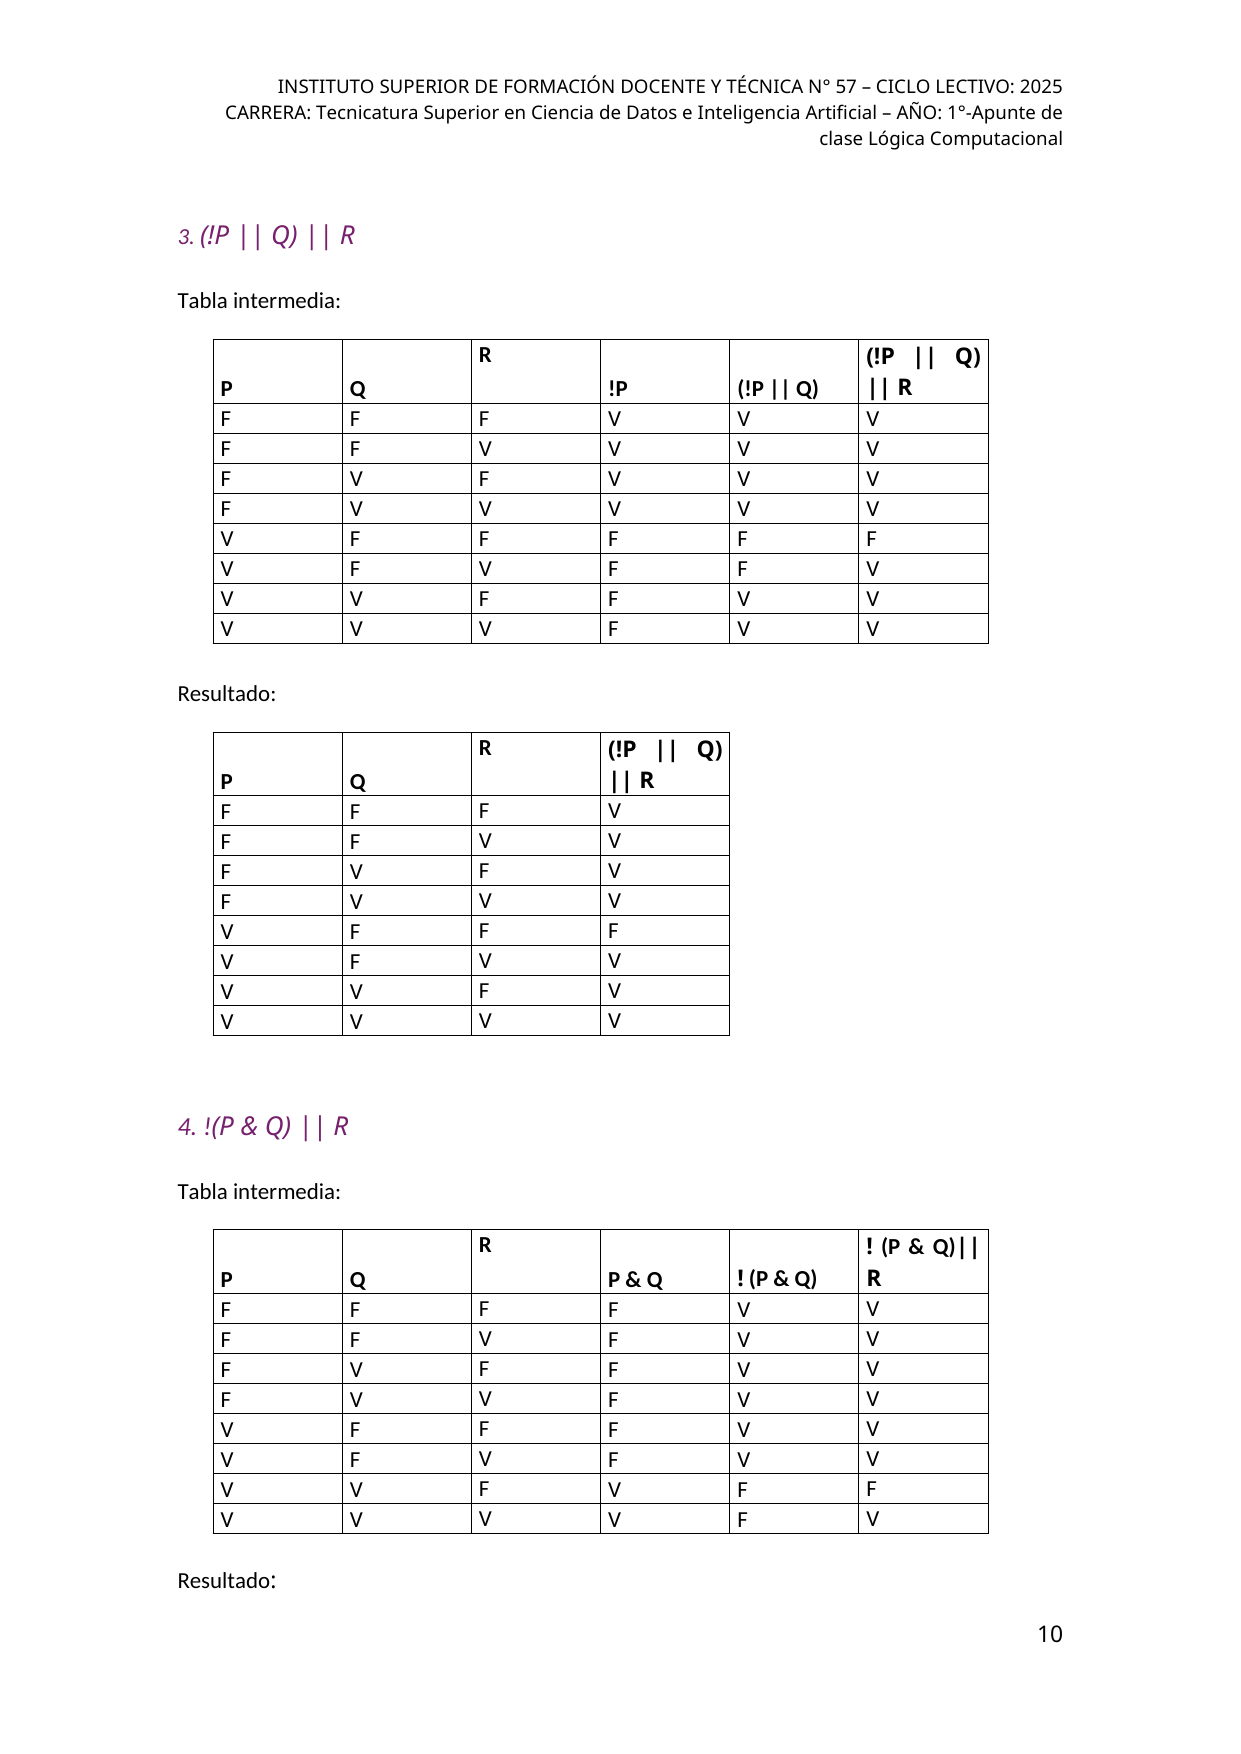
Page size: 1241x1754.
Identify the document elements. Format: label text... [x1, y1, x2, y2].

table_cell V [343, 856, 471, 885]
table_cell V [214, 1414, 342, 1443]
table_cell V [601, 976, 729, 1005]
table_cell V [472, 1504, 600, 1533]
table_cell F [730, 1504, 858, 1533]
table_cell F [601, 614, 729, 643]
text Tabla intermedia: [177, 1177, 1063, 1205]
table_cell V [343, 1354, 471, 1383]
table_cell F [730, 1474, 858, 1503]
table_cell F [601, 524, 729, 553]
table_cell F [343, 1294, 471, 1323]
table_header P [214, 733, 342, 795]
table_cell V [343, 976, 471, 1005]
table_header P [214, 1230, 342, 1293]
table_cell F [730, 524, 858, 553]
table_cell F [214, 494, 342, 523]
table_cell F [601, 1414, 729, 1443]
table_cell F [343, 1324, 471, 1353]
table_cell V [859, 554, 988, 583]
table_cell V [730, 614, 858, 643]
table_cell V [214, 524, 342, 553]
table_cell V [343, 1474, 471, 1503]
table_cell V [730, 494, 858, 523]
table_cell F [472, 1414, 600, 1443]
table_header Q [343, 733, 471, 795]
table_cell V [730, 1324, 858, 1353]
table_cell V [472, 554, 600, 583]
table_cell F [601, 1444, 729, 1473]
table_cell F [859, 1474, 988, 1503]
table_cell F [343, 796, 471, 825]
table_header (!P || Q) [730, 340, 858, 403]
table_cell V [214, 584, 342, 613]
subtitle 4. !(P & Q) || R [177, 1107, 1063, 1143]
table_cell V [601, 1474, 729, 1503]
table_cell V [472, 946, 600, 975]
table_cell F [343, 946, 471, 975]
subtitle 3. (!P || Q) || R [177, 217, 1063, 252]
table_cell V [214, 1504, 342, 1533]
table_cell V [859, 404, 988, 433]
table_cell F [472, 404, 600, 433]
table_cell V [343, 886, 471, 915]
table_cell V [601, 1504, 729, 1533]
table_cell V [859, 494, 988, 523]
table_cell V [343, 1384, 471, 1413]
table_cell F [472, 796, 600, 825]
table_cell V [343, 614, 471, 643]
table_cell F [214, 856, 342, 885]
table_cell V [730, 434, 858, 463]
table_cell V [601, 434, 729, 463]
table_cell V [859, 434, 988, 463]
table_cell V [214, 1474, 342, 1503]
table_cell V [472, 614, 600, 643]
table_cell F [730, 554, 858, 583]
table_cell V [730, 1444, 858, 1473]
table_cell F [343, 524, 471, 553]
table_cell V [859, 1354, 988, 1383]
table_cell F [214, 464, 342, 493]
table_cell V [601, 404, 729, 433]
table_cell F [472, 524, 600, 553]
table_cell F [214, 434, 342, 463]
table_cell V [859, 1294, 988, 1323]
table_cell V [601, 856, 729, 885]
table_cell F [214, 1324, 342, 1353]
table_cell F [214, 404, 342, 433]
table_cell F [472, 976, 600, 1005]
table_cell F [601, 1294, 729, 1323]
table_cell F [472, 1474, 600, 1503]
table_cell F [472, 584, 600, 613]
table_cell F [472, 856, 600, 885]
table_cell F [343, 404, 471, 433]
table_cell V [601, 826, 729, 855]
table_cell F [214, 796, 342, 825]
table_cell V [601, 886, 729, 915]
table_cell F [343, 1414, 471, 1443]
table_cell V [859, 1444, 988, 1473]
table_cell F [859, 524, 988, 553]
table_cell V [730, 584, 858, 613]
table_cell V [472, 1444, 600, 1473]
table_cell V [601, 946, 729, 975]
table_header Q [343, 340, 471, 403]
table_cell V [472, 1324, 600, 1353]
table_header P [214, 340, 342, 403]
table_cell V [472, 1384, 600, 1413]
table_cell V [859, 614, 988, 643]
table_header P & Q [601, 1230, 729, 1293]
table_cell V [214, 1006, 342, 1035]
table_cell V [601, 796, 729, 825]
table_cell F [214, 1294, 342, 1323]
text Tabla intermedia: [177, 287, 1063, 314]
table_cell V [859, 1384, 988, 1413]
table_cell V [472, 434, 600, 463]
table_header !P [601, 340, 729, 403]
table_cell V [472, 886, 600, 915]
table_cell V [730, 404, 858, 433]
table_cell V [859, 464, 988, 493]
table_cell V [343, 494, 471, 523]
table_cell F [601, 1324, 729, 1353]
table_cell V [859, 584, 988, 613]
table_cell F [472, 916, 600, 945]
table_cell F [472, 1294, 600, 1323]
table_cell F [214, 1354, 342, 1383]
table_header R [472, 733, 600, 795]
table_cell F [214, 886, 342, 915]
table_cell F [601, 916, 729, 945]
table_cell V [472, 494, 600, 523]
table_cell V [214, 976, 342, 1005]
table_cell V [859, 1504, 988, 1533]
table_cell F [472, 1354, 600, 1383]
table_header R [472, 340, 600, 403]
table_cell F [601, 554, 729, 583]
table_cell V [859, 1324, 988, 1353]
table_cell F [601, 1354, 729, 1383]
table_cell V [343, 1504, 471, 1533]
table_cell V [343, 1006, 471, 1035]
table_cell V [472, 826, 600, 855]
table_cell V [343, 584, 471, 613]
table_header (!P || Q) || R [859, 340, 988, 403]
table_cell V [601, 494, 729, 523]
table_cell V [214, 554, 342, 583]
table_cell F [214, 826, 342, 855]
table_cell V [601, 464, 729, 493]
table_cell V [214, 1444, 342, 1473]
text Resultado: [177, 1564, 1063, 1596]
table_cell V [730, 1414, 858, 1443]
table_cell V [472, 1006, 600, 1035]
table_cell F [343, 916, 471, 945]
table_cell F [472, 464, 600, 493]
table_header ! (P & Q) [730, 1230, 858, 1293]
table_cell V [859, 1414, 988, 1443]
table_cell F [343, 1444, 471, 1473]
table_cell V [730, 1354, 858, 1383]
table_header Q [343, 1230, 471, 1293]
table_cell F [343, 434, 471, 463]
table_header R [472, 1230, 600, 1293]
table_header (!P || Q) || R [601, 733, 729, 795]
text Resultado: [177, 679, 1063, 707]
table_cell V [730, 1384, 858, 1413]
table_cell F [214, 1384, 342, 1413]
table_cell V [214, 916, 342, 945]
table_cell V [214, 614, 342, 643]
table_cell V [730, 464, 858, 493]
table_header ! (P & Q)|| R [859, 1230, 988, 1293]
table_cell F [343, 554, 471, 583]
table_cell F [601, 584, 729, 613]
table_cell F [601, 1384, 729, 1413]
table_cell V [601, 1006, 729, 1035]
table_cell F [343, 826, 471, 855]
table_cell V [214, 946, 342, 975]
table_cell V [730, 1294, 858, 1323]
table_cell V [343, 464, 471, 493]
